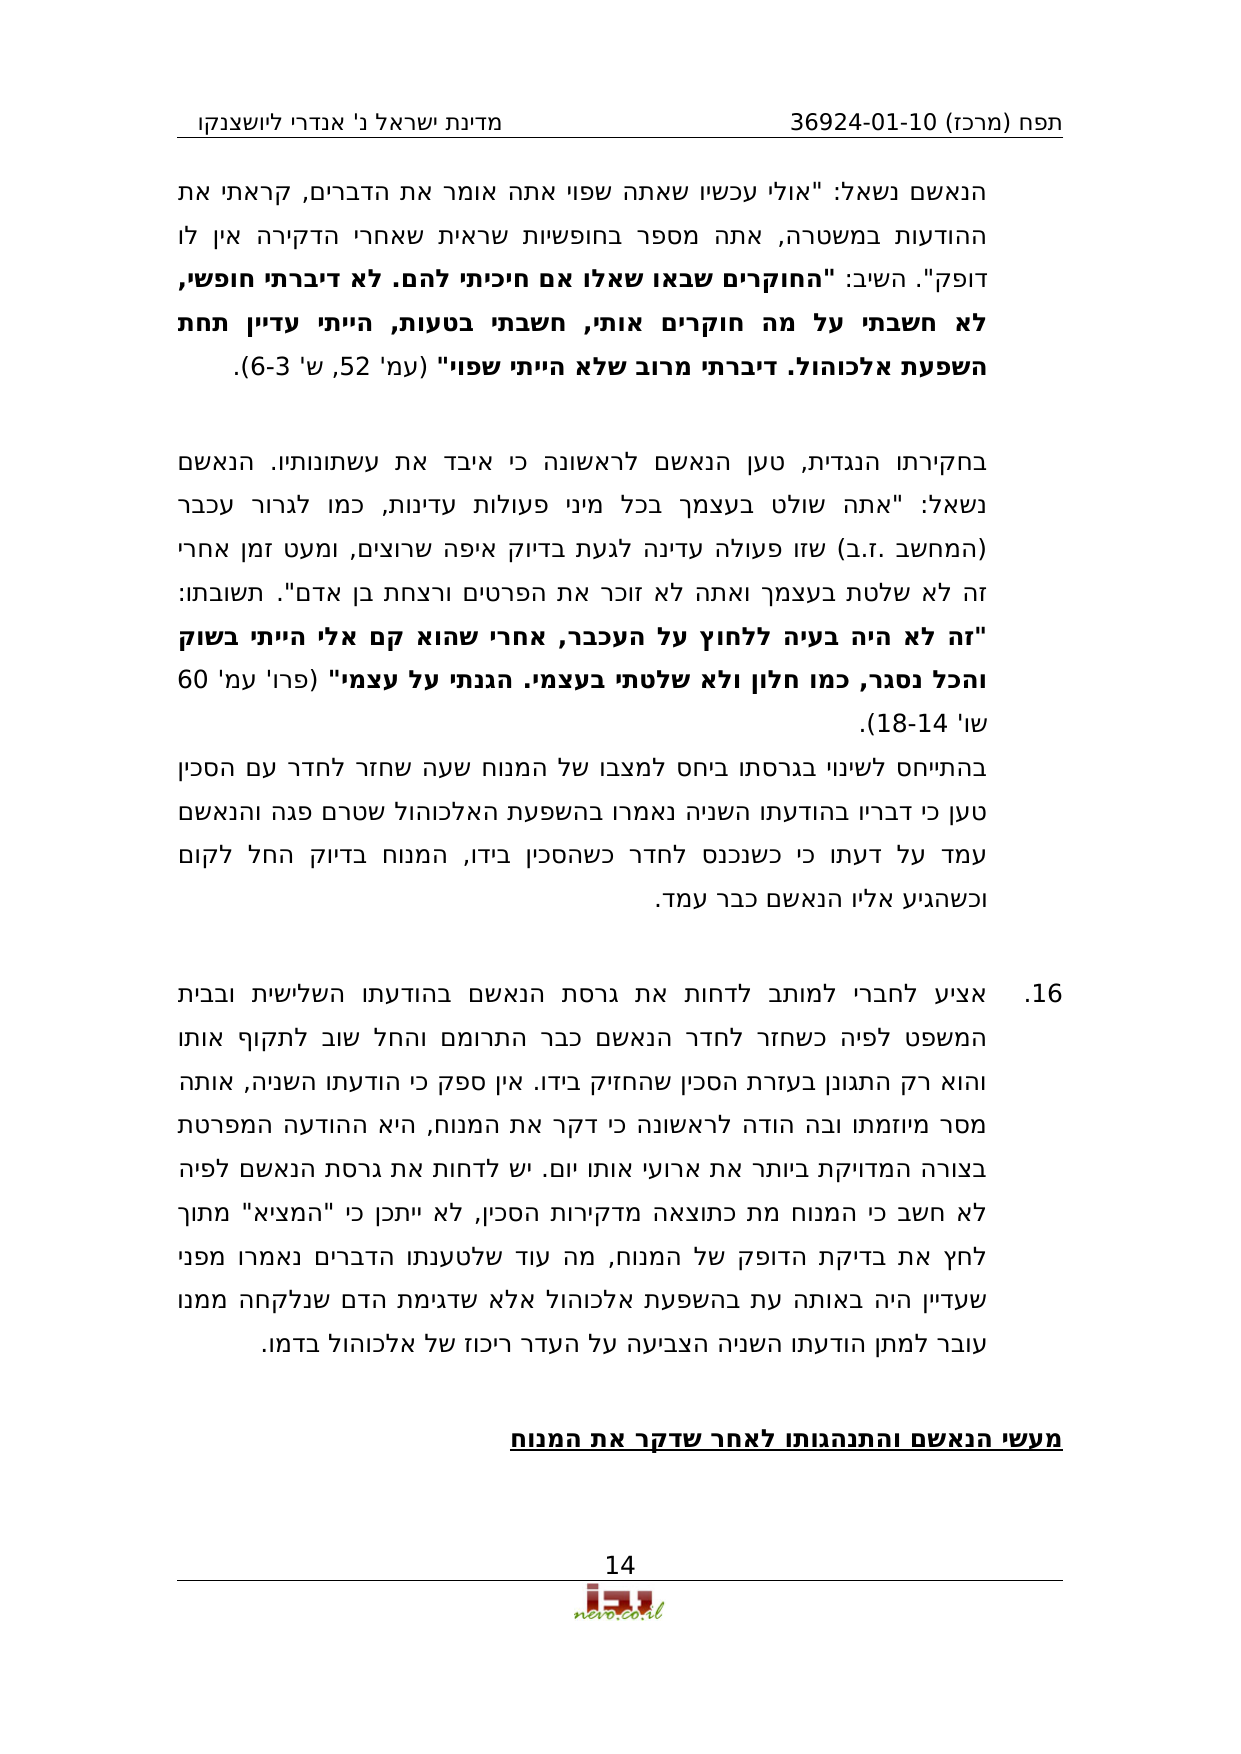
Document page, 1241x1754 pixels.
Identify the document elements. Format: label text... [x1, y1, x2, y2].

picture [574, 1583, 666, 1621]
text הנאשם נשאל: "אולי עכשיו שאתה שפוי אתה אומר את הדברים, קראתי את ההודעות במשטרה, אתה מספר בחופשיות שראית שאחרי הדקירה אין לו דופק". השיב: "החוקרים שבאו שאלו אם חיכיתי להם. לא דיברתי חופשי, לא חשבתי על מה חוקרים אותי, חשבתי בטעות, הייתי עדיין תחת השפעת אלכוהול. דיברתי מרוב שלא הייתי שפוי" (עמ' 52, ש' 6-3). [177, 177, 988, 381]
text 16. אציע לחברי למותב לדחות את גרסת הנאשם בהודעתו השלישית ובבית המשפט לפיה כשחזר לחדר הנאשם כבר התרומם והחל שוב לתקוף אותו והוא רק התגונן בעזרת הסכין שהחזיק בידו. אין ספק כי הודעתו השניה, אותה מסר מיוזמתו ובה הודה לראשונה כי דקר את המנוח, היא ההודעה המפרטת בצורה המדויקת ביותר את ארועי אותו יום. יש לדחות את גרסת הנאשם לפיה לא חשב כי המנוח מת כתוצאה מדקירות הסכין, לא ייתכן כי "המציא" מתוך לחץ את בדיקת הדופק של המנוח, מה עוד שלטענתו הדברים נאמרו מפני שעדיין היה באותה עת בהשפעת אלכוהול אלא שדגימת הדם שנלקחה ממנו עובר למתן הודעתו השניה הצביעה על העדר ריכוז של אלכוהול בדמו. [177, 979, 1063, 1358]
text מעשי הנאשם והתנהגותו לאחר שדקר את המנוח [177, 1424, 1063, 1453]
text בחקירתו הנגדית, טען הנאשם לראשונה כי איבד את עשתונותיו. הנאשם נשאל: "אתה שולט בעצמך בכל מיני פעולות עדינות, כמו לגרור עכבר (המחשב .ז.ב) שזו פעולה עדינה לגעת בדיוק איפה שרוצים, ומעט זמן אחרי זה לא שלטת בעצמך ואתה לא זוכר את הפרטים ורצחת בן אדם". תשובתו: "זה לא היה בעיה ללחוץ על העכבר, אחרי שהוא קם אלי הייתי בשוק והכל נסגר, כמו חלון ולא שלטתי בעצמי. הגנתי על עצמי" (פרו' עמ' 60 שו' 18-14). [177, 447, 988, 739]
text בהתייחס לשינוי בגרסתו ביחס למצבו של המנוח שעה שחזר לחדר עם הסכין טען כי דבריו בהודעתו השניה נאמרו בהשפעת האלכוהול שטרם פגה והנאשם עמד על דעתו כי כשנכנס לחדר כשהסכין בידו, המנוח בדיוק החל לקום וכשהגיע אליו הנאשם כבר עמד. [177, 753, 988, 914]
